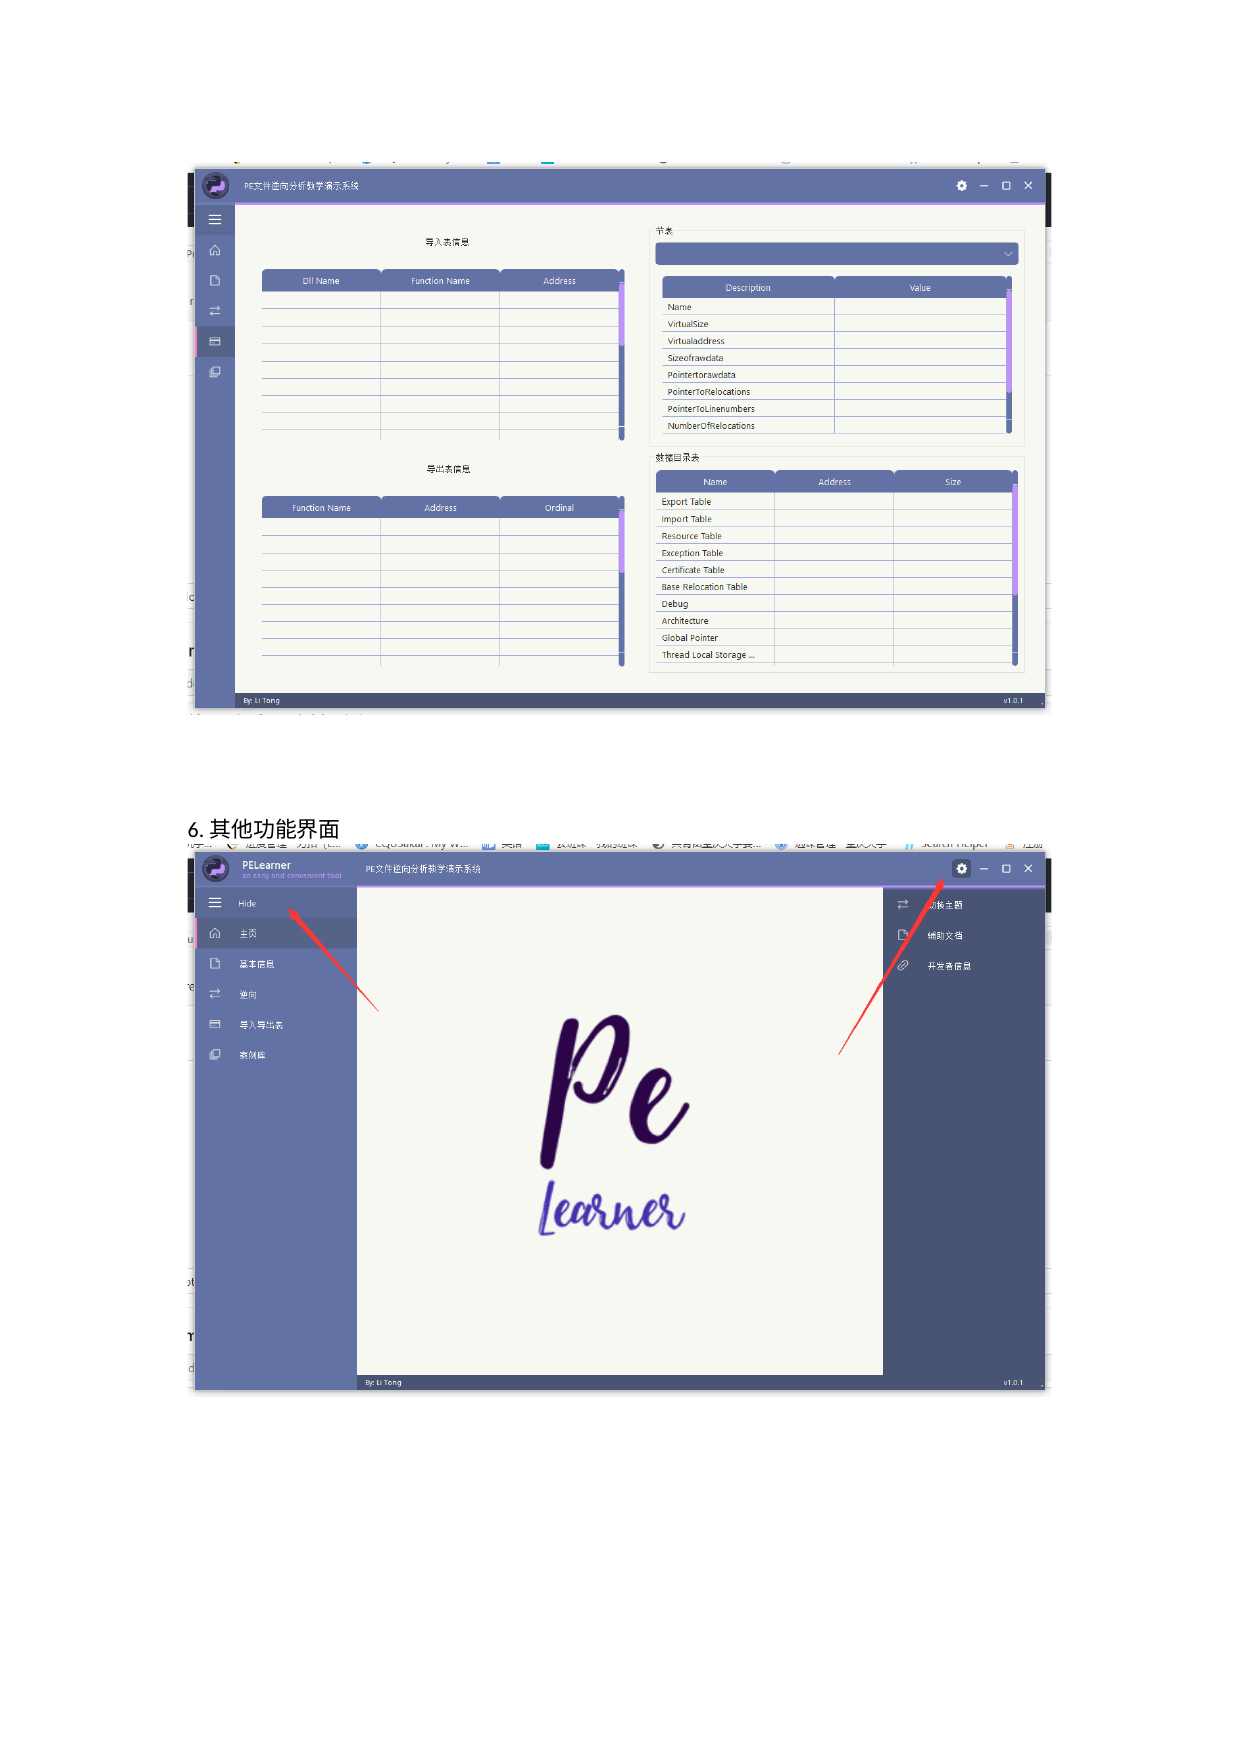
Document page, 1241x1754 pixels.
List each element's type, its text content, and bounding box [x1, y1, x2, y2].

picture [187, 844, 1052, 1397]
list 其他功能界面 [187, 812, 1053, 844]
picture [187, 162, 1052, 715]
